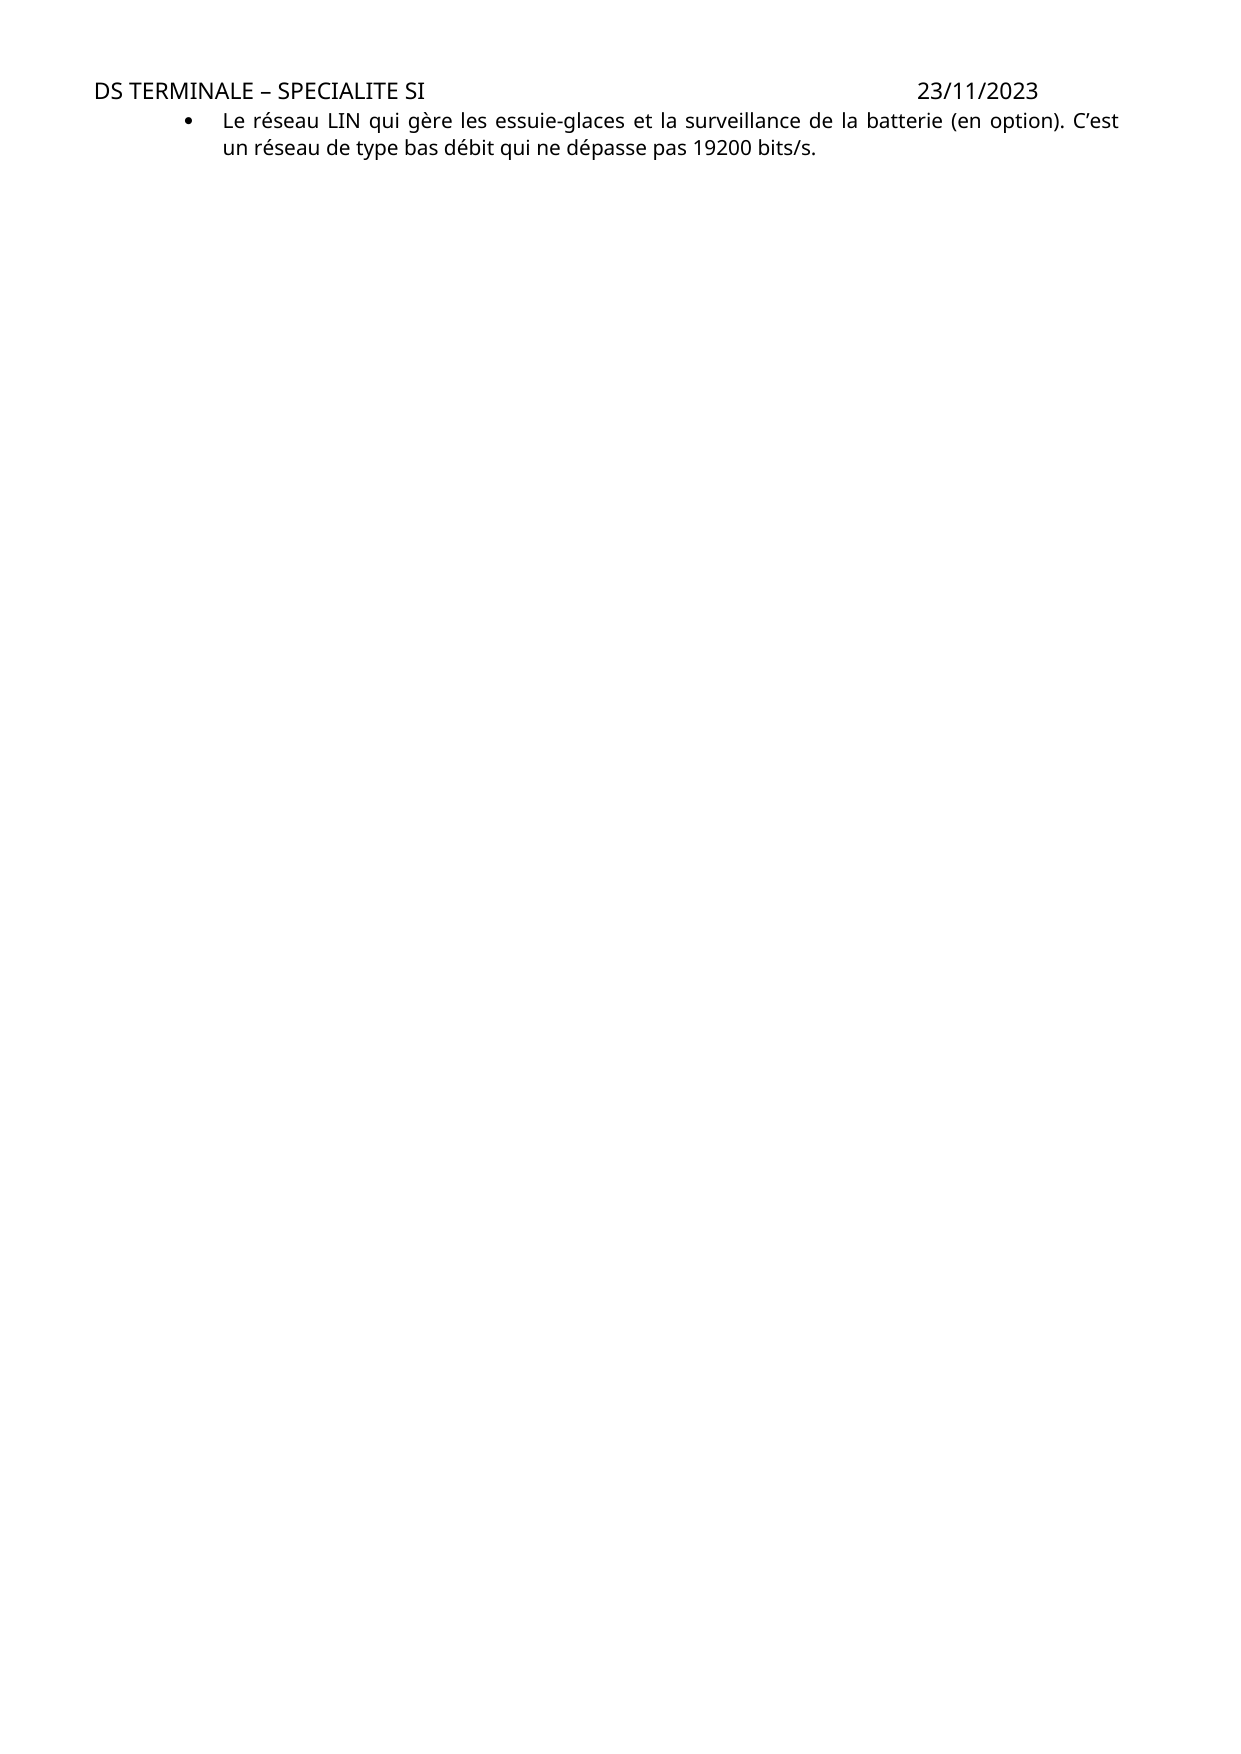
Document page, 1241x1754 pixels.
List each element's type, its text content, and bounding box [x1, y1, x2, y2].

list Le réseau LIN qui gère les essuie-glaces et la surveillance de la batterie (en option). C’est un réseau de type bas débit qui ne dépasse pas 19200 bits/s. [185, 106, 1123, 162]
